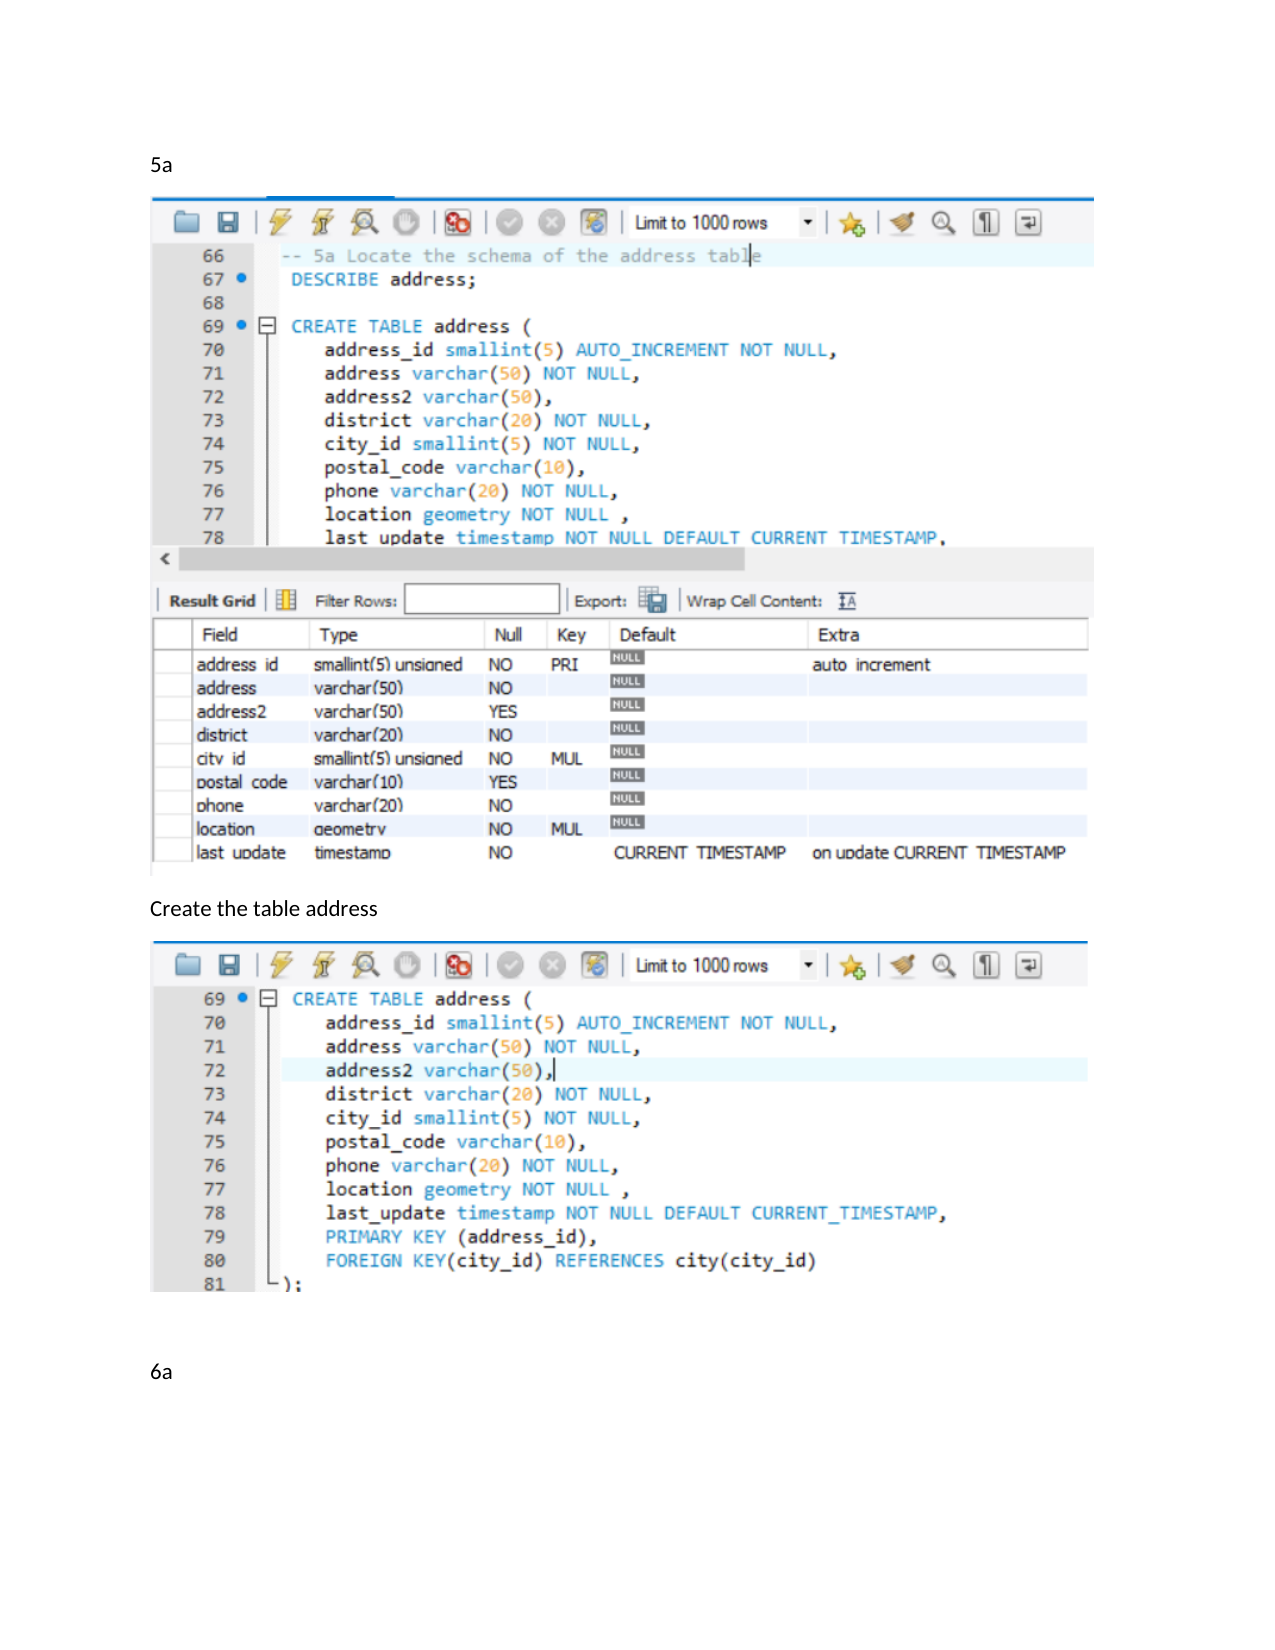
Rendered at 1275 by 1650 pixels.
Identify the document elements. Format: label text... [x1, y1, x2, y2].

picture [150, 941, 1088, 1292]
text 5a [150, 150, 1125, 178]
text 6a [150, 1357, 1125, 1385]
picture [150, 196, 1094, 876]
text Create the table address [150, 894, 1125, 922]
